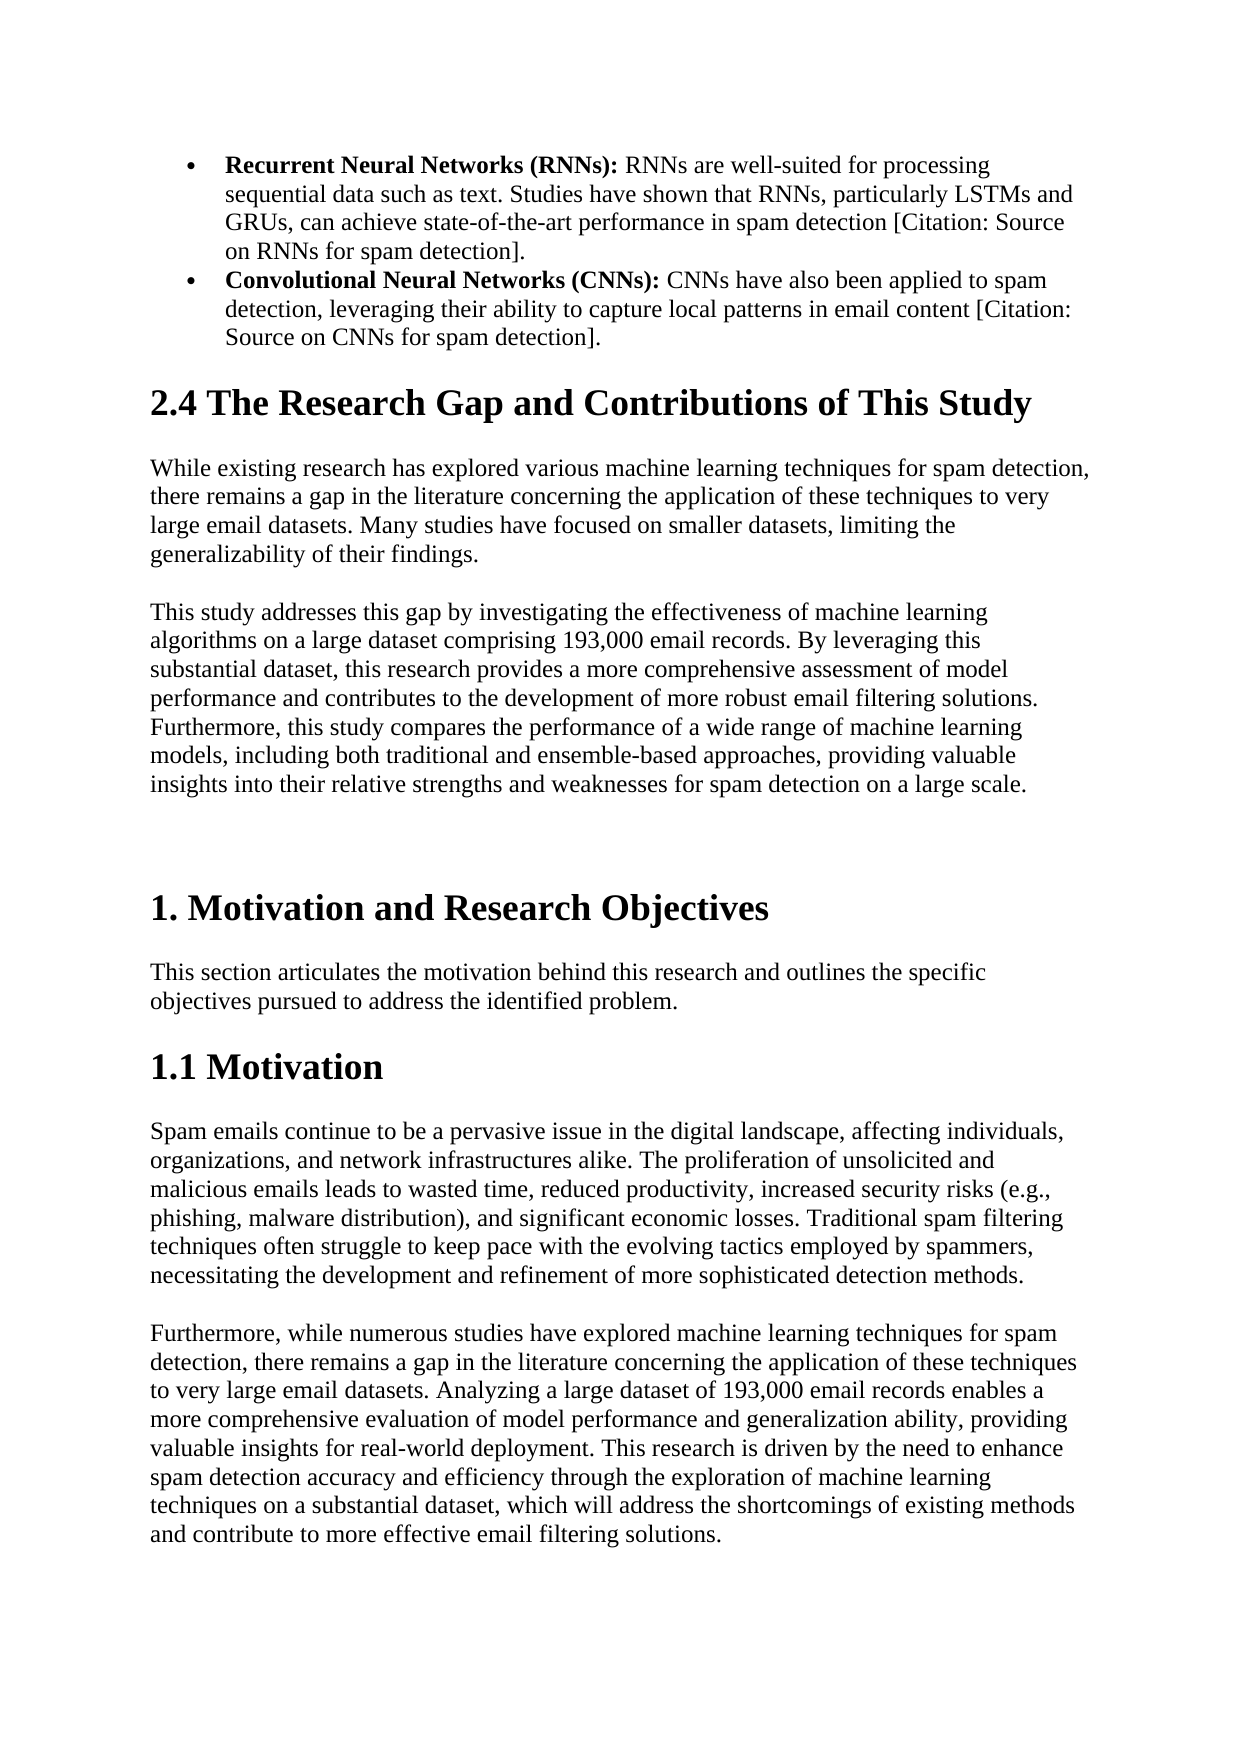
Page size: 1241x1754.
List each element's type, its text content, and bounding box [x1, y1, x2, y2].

text 2.4 The Research Gap and Contributions of This Study [150, 380, 1090, 423]
text Furthermore, while numerous studies have explored machine learning techniques for spam detection, there remains a gap in the literature concerning the application of these techniques to very large email datasets. Analyzing a large dataset of 193,000 email records enables a more comprehensive evaluation of model performance and generalization ability, providing valuable insights for real-world deployment. This research is driven by the need to enhance spam detection accuracy and efficiency through the exploration of machine learning techniques on a substantial dataset, which will address the shortcomings of existing methods and contribute to more effective email filtering solutions. [150, 1318, 1090, 1548]
list Convolutional Neural Networks (CNNs): CNNs have also been applied to spam detection, leveraging their ability to capture local patterns in email content [Citation: Source on CNNs for spam detection]. [187, 265, 1090, 351]
text While existing research has explored various machine learning techniques for spam detection, there remains a gap in the literature concerning the application of these techniques to very large email datasets. Many studies have focused on smaller datasets, limiting the generalizability of their findings. [150, 453, 1090, 568]
list Recurrent Neural Networks (RNNs): RNNs are well-suited for processing sequential data such as text. Studies have shown that RNNs, particularly LSTMs and GRUs, can achieve state-of-the-art performance in spam detection [Citation: Source on RNNs for spam detection]. [187, 150, 1090, 265]
text This study addresses this gap by investigating the effectiveness of machine learning algorithms on a large dataset comprising 193,000 email records. By leveraging this substantial dataset, this research provides a more comprehensive assessment of model performance and contributes to the development of more robust email filtering solutions. Furthermore, this study compares the performance of a wide range of machine learning models, including both traditional and ensemble-based approaches, providing valuable insights into their relative strengths and weaknesses for spam detection on a large scale. [150, 597, 1090, 798]
text Spam emails continue to be a pervasive issue in the digital landscape, affecting individuals, organizations, and network infrastructures alike. The proliferation of unsolicited and malicious emails leads to wasted time, reduced productivity, increased security risks (e.g., phishing, malware distribution), and significant economic losses. Traditional spam filtering techniques often struggle to keep pace with the evolving tactics employed by spammers, necessitating the development and refinement of more sophisticated detection methods. [150, 1116, 1090, 1289]
text 1.1 Motivation [150, 1044, 1090, 1087]
text 1. Motivation and Research Objectives [150, 885, 1090, 928]
text This section articulates the motivation behind this research and outlines the specific objectives pursued to address the identified problem. [150, 957, 1090, 1015]
